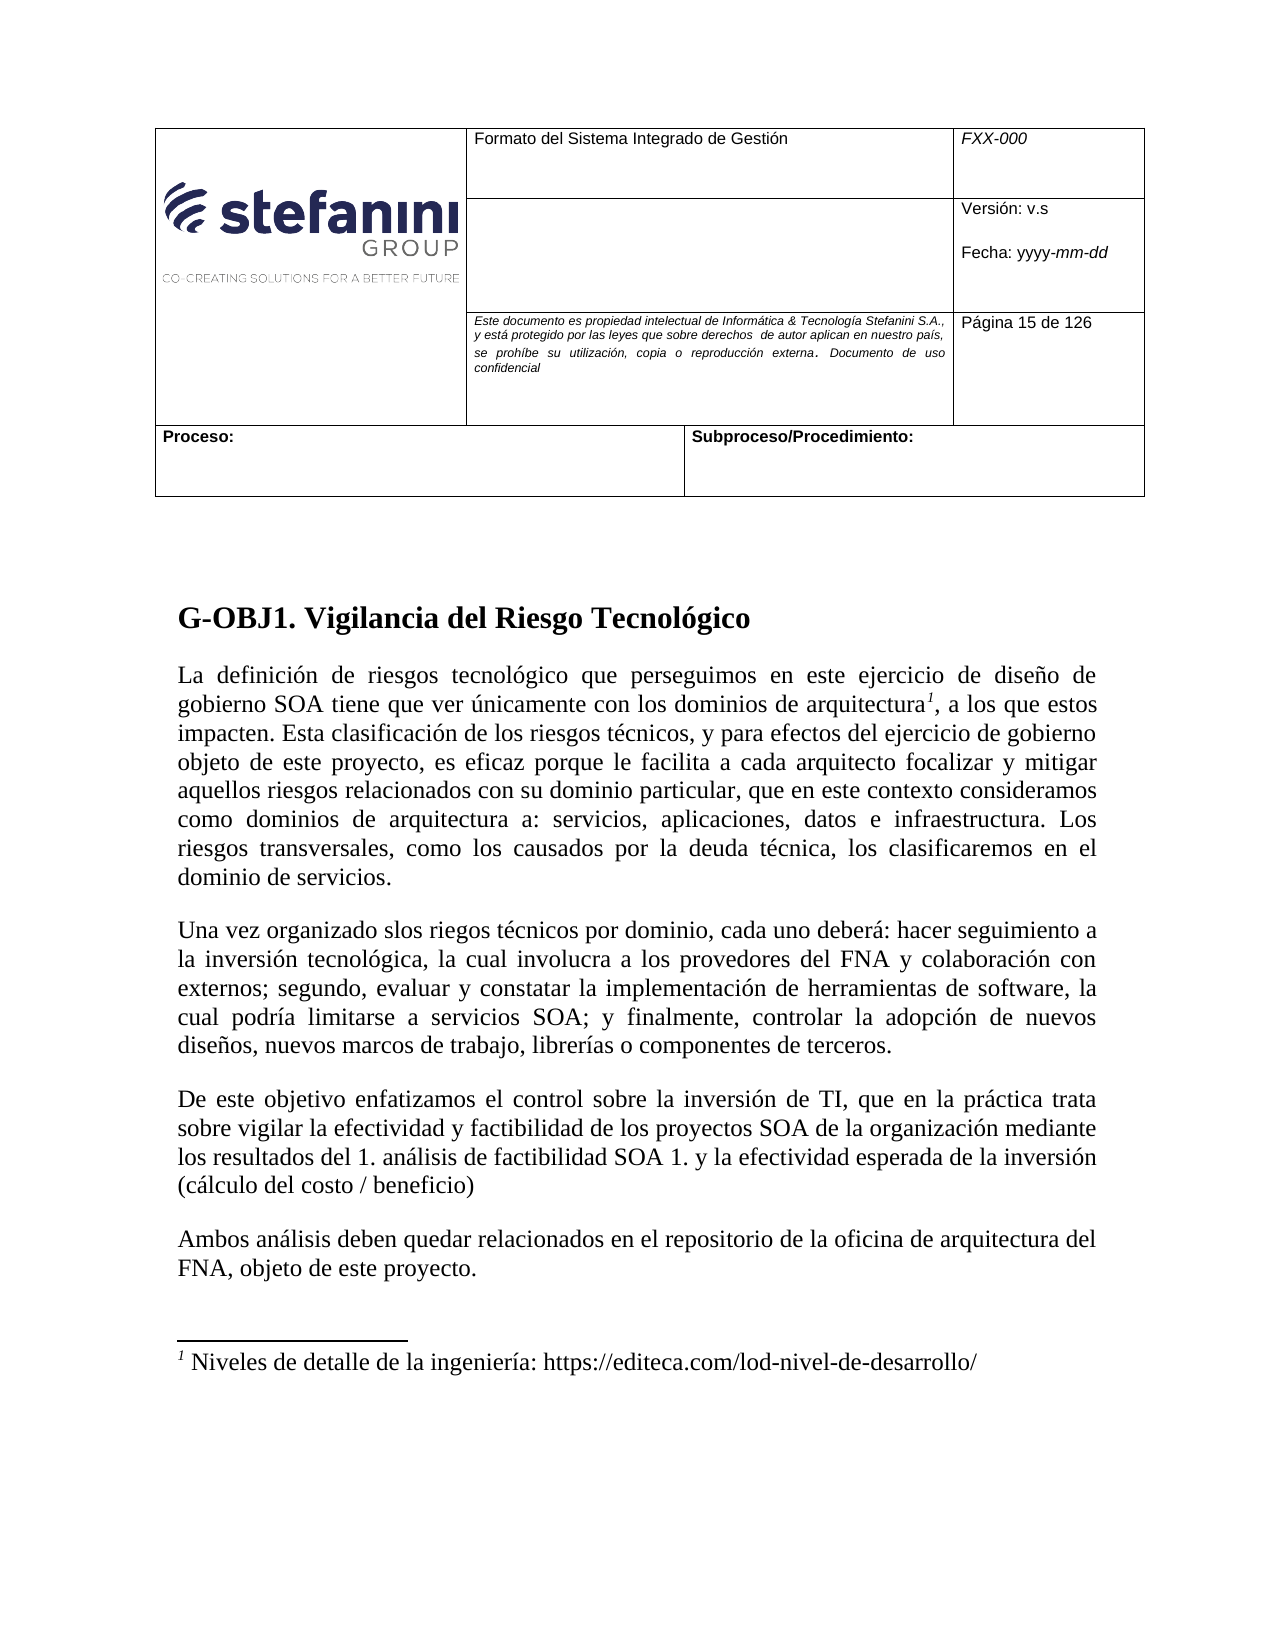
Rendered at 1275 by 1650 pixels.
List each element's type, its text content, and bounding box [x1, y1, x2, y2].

subtitle G-OBJ1. Vigilancia del Riesgo Tecnológico [177, 599, 1098, 635]
text De este objetivo enfatizamos el control sobre la inversión de TI, que en la práctica trata sobre vigilar la efectividad y factibilidad de los proyectos SOA de la organización mediante los resultados del 1. análisis de factibilidad SOA 1. y la efectividad esperada de la inversión (cálculo del costo / beneficio) [177, 1084, 1098, 1199]
text La definición de riesgos tecnológico que perseguimos en este ejercicio de diseño de gobierno SOA tiene que ver únicamente con los dominios de arquitectura, a los que estos impacten. Esta clasificación de los riesgos técnicos, y para efectos del ejercicio de gobierno objeto de este proyecto, es eficaz porque le facilita a cada arquitecto focalizar y mitigar aquellos riesgos relacionados con su dominio particular, que en este contexto consideramos como dominios de arquitectura a: servicios, aplicaciones, datos e infraestructura. Los riesgos transversales, como los causados por la deuda técnica, los clasificaremos en el dominio de servicios. [177, 660, 1098, 890]
text Ambos análisis deben quedar relacionados en el repositorio de la oficina de arquitectura del FNA, objeto de este proyecto. [177, 1224, 1098, 1282]
picture [162, 182, 460, 286]
text Una vez organizado slos riegos técnicos por dominio, cada uno deberá: hacer seguimiento a la inversión tecnológica, la cual involucra a los provedores del FNA y colaboración con externos; segundo, evaluar y constatar la implementación de herramientas de software, la cual podría limitarse a servicios SOA; y finalmente, controlar la adopción de nuevos diseños, nuevos marcos de trabajo, librerías o componentes de terceros. [177, 915, 1098, 1059]
